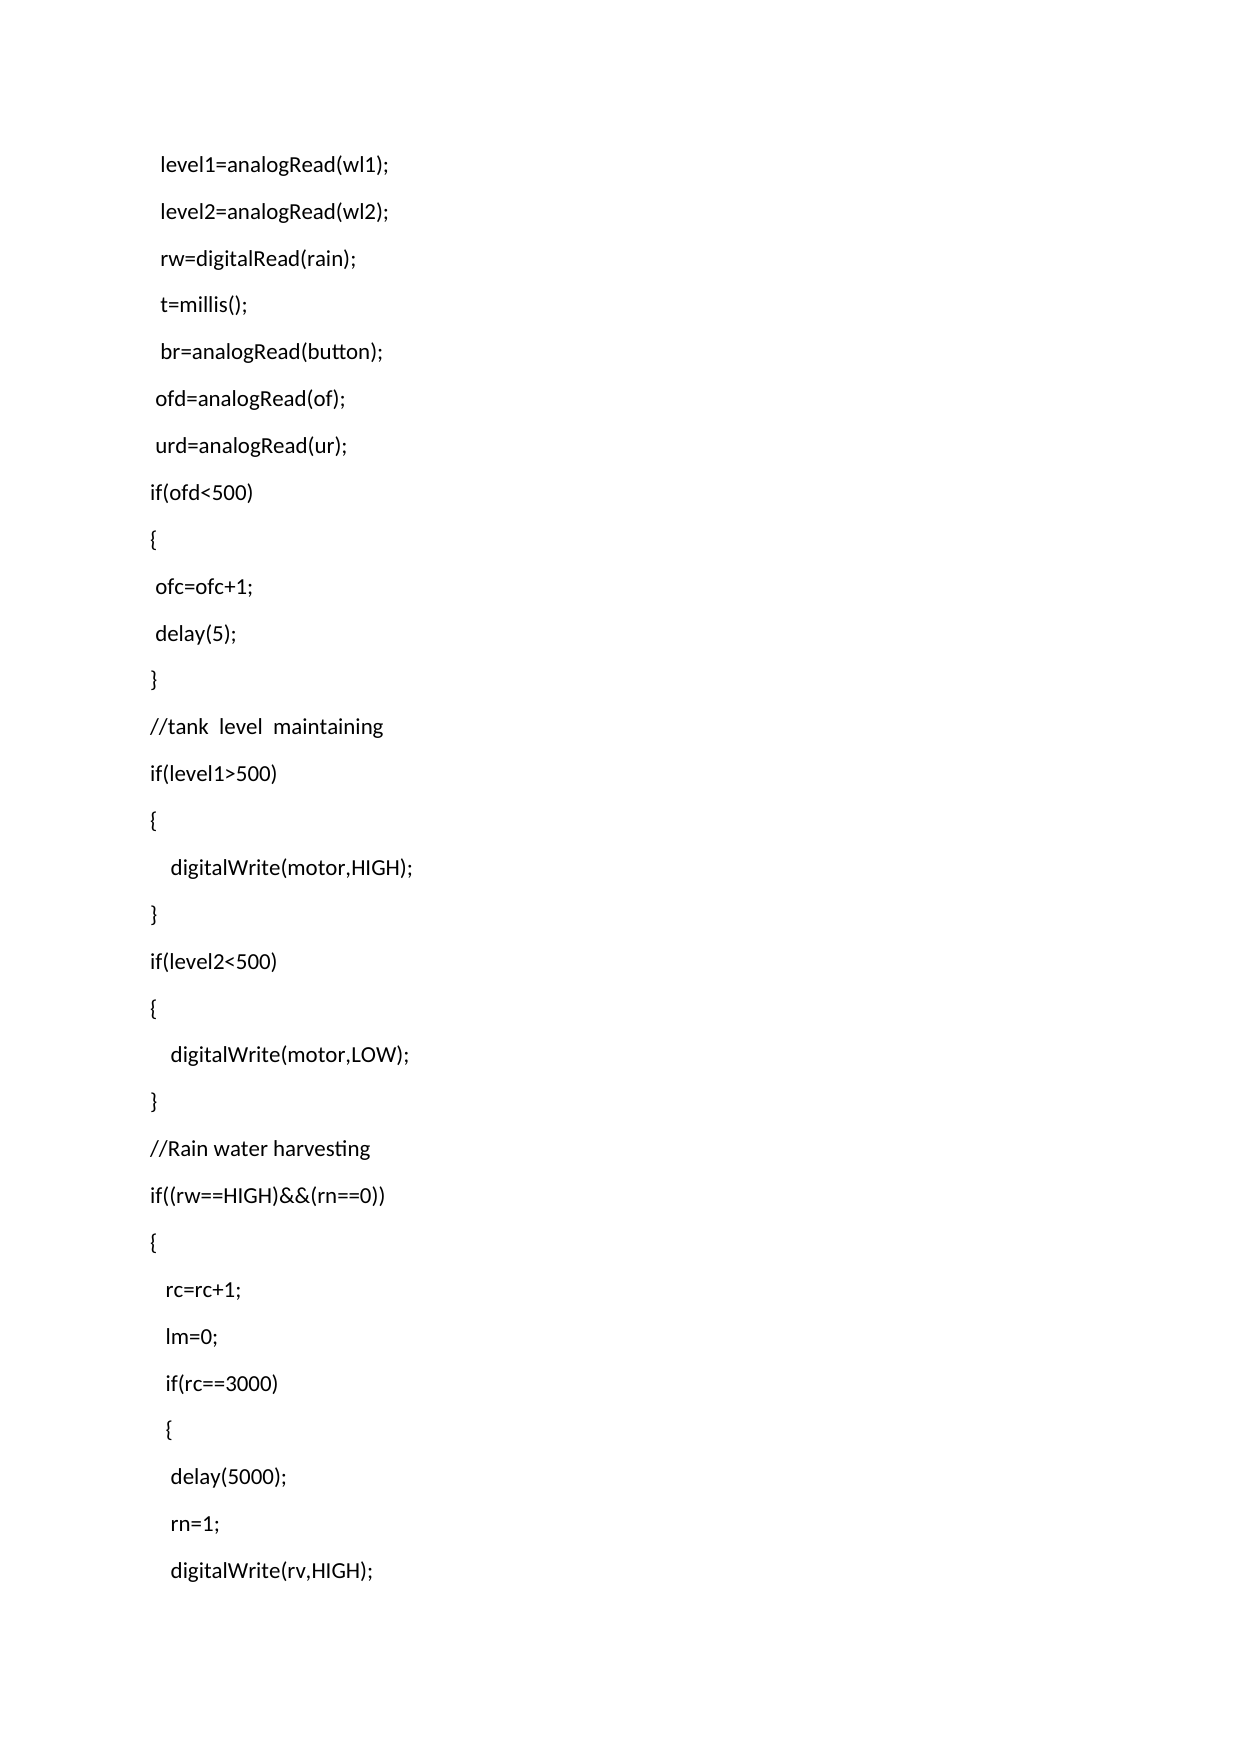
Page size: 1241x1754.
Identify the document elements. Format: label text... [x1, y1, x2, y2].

text } [150, 900, 1090, 928]
text t=millis(); [150, 291, 1090, 319]
text ofd=analogRead(of); [150, 384, 1090, 412]
text digitalWrite(motor,HIGH); [150, 853, 1090, 881]
text digitalWrite(rv,HIGH); [150, 1556, 1090, 1584]
text lm=0; [150, 1322, 1090, 1350]
text rn=1; [150, 1509, 1090, 1537]
text } [150, 666, 1090, 694]
text rw=digitalRead(rain); [150, 244, 1090, 272]
text { [150, 994, 1090, 1022]
text { [150, 1228, 1090, 1256]
text { [150, 806, 1090, 834]
text { [150, 1416, 1090, 1444]
text ofc=ofc+1; [150, 572, 1090, 600]
text if(level1>500) [150, 759, 1090, 787]
text if(ofd<500) [150, 478, 1090, 506]
text urd=analogRead(ur); [150, 431, 1090, 459]
text //Rain water harvesting [150, 1134, 1090, 1162]
text delay(5); [150, 619, 1090, 647]
text if((rw==HIGH)&&(rn==0)) [150, 1181, 1090, 1209]
text level1=analogRead(wl1); [150, 150, 1090, 178]
text digitalWrite(motor,LOW); [150, 1041, 1090, 1069]
text br=analogRead(button); [150, 337, 1090, 366]
text } [150, 1087, 1090, 1116]
text //tank level maintaining [150, 712, 1090, 741]
text delay(5000); [150, 1462, 1090, 1491]
text if(level2<500) [150, 947, 1090, 975]
text if(rc==3000) [150, 1369, 1090, 1397]
text rc=rc+1; [150, 1275, 1090, 1303]
text { [150, 525, 1090, 553]
text level2=analogRead(wl2); [150, 197, 1090, 225]
